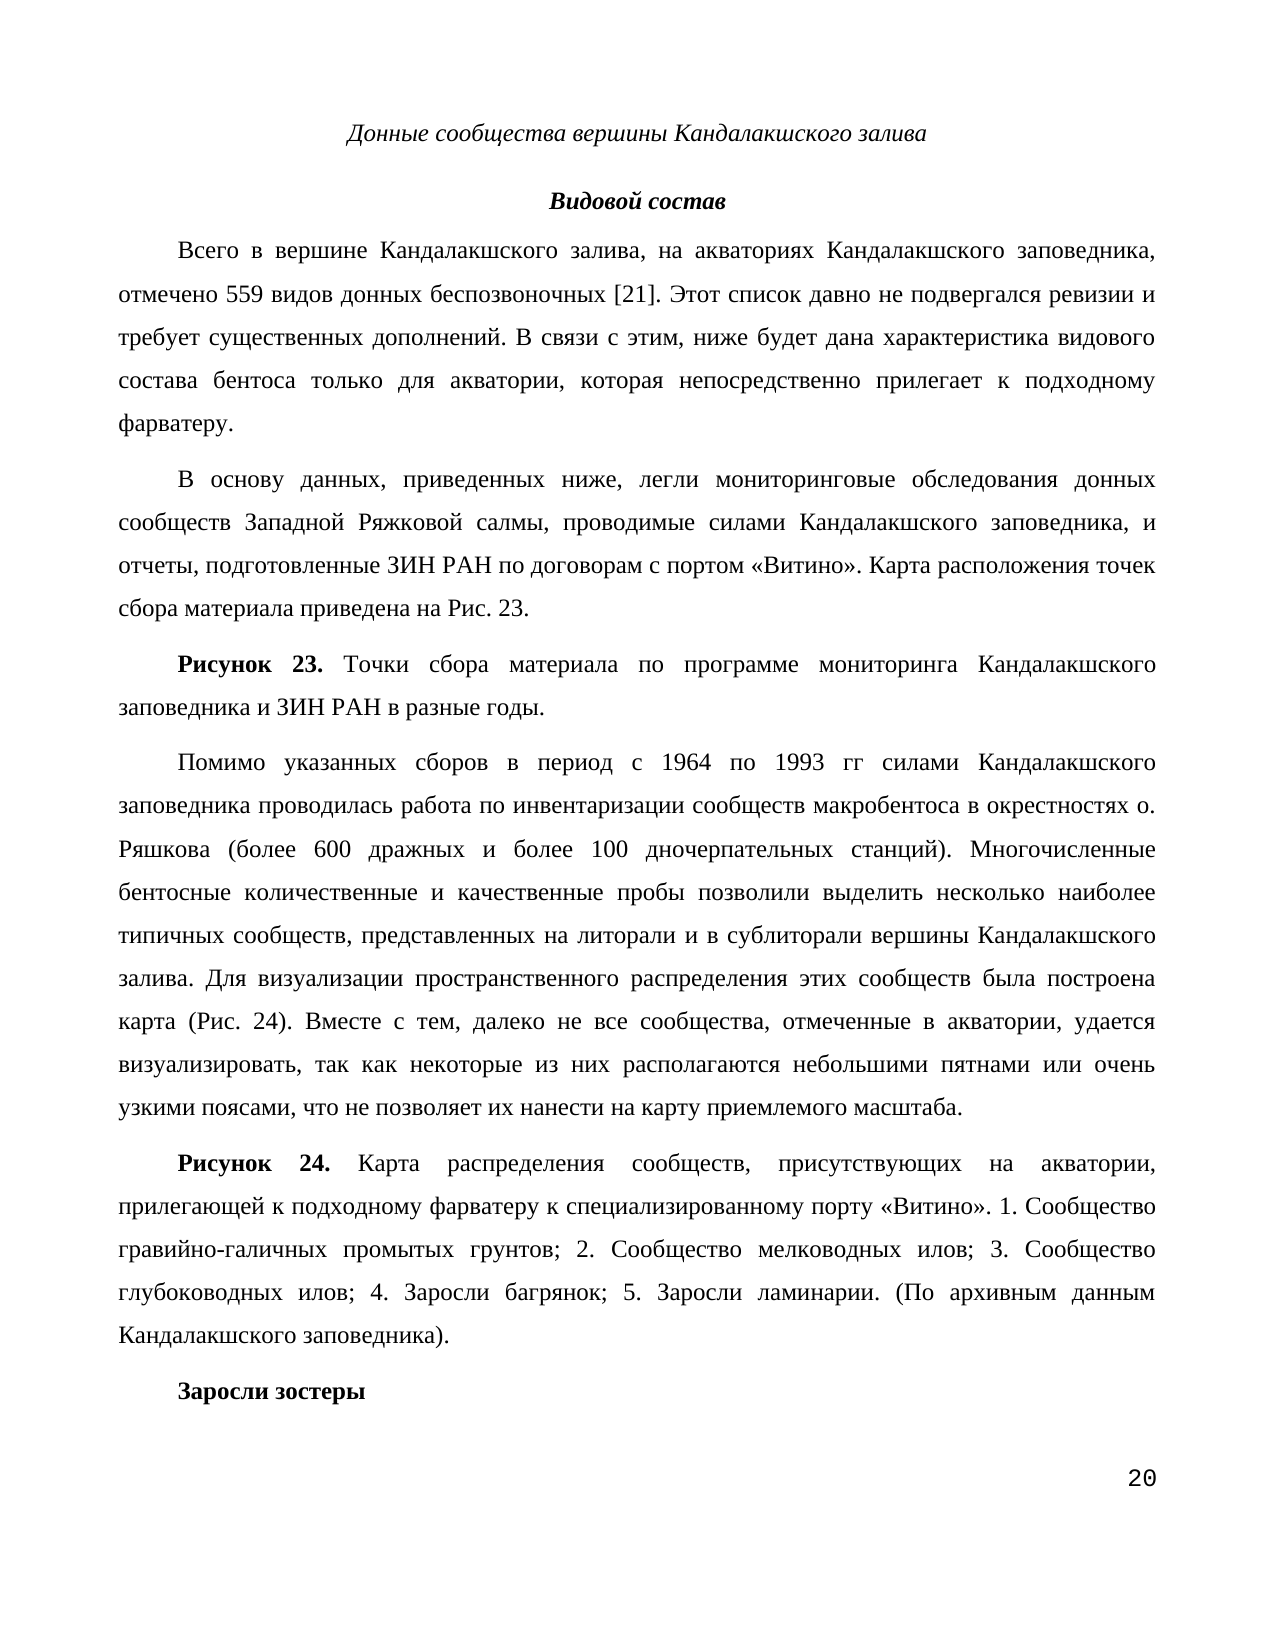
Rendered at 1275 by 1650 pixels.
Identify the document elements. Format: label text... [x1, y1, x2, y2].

subtitle Видовой состав [118, 186, 1157, 215]
subtitle Донные сообщества вершины Кандалакшского залива [118, 118, 1157, 147]
text Рисунок 23. Точки сбора материала по программе мониторинга Кандалакшского заповедника и ЗИН РАН в разные годы. [118, 649, 1157, 721]
text Заросли зостеры [118, 1376, 1157, 1405]
text Помимо указанных сборов в период с 1964 по 1993 гг силами Кандалакшского заповедника проводилась работа по инвентаризации сообществ макробентоса в окрестностях о. Ряшкова (более 600 дражных и более 100 дночерпательных станций). Многочисленные бентосные количественные и качественные пробы позволили выделить несколько наиболее типичных сообществ, представленных на литорали и в сублиторали вершины Кандалакшского залива. Для визуализации пространственного распределения этих сообществ была построена карта (Рис. 24). Вместе с тем, далеко не все сообщества, отмеченные в акватории, удается визуализировать, так как некоторые из них располагаются небольшими пятнами или очень узкими поясами, что не позволяет их нанести на карту приемлемого масштаба. [118, 747, 1157, 1121]
text Рисунок 24. Карта распределения сообществ, присутствующих на акватории, прилегающей к подходному фарватеру к специализированному порту «Витино». 1. Сообщество гравийно-галичных промытых грунтов; 2. Сообщество мелководных илов; 3. Сообщество глубоководных илов; 4. Заросли багрянок; 5. Заросли ламинарии. (По архивным данным Кандалакшского заповедника). [118, 1148, 1157, 1349]
text В основу данных, приведенных ниже, легли мониторинговые обследования донных сообществ Западной Ряжковой салмы, проводимые силами Кандалакшского заповедника, и отчеты, подготовленные ЗИН РАН по договорам с портом «Витино». Карта расположения точек сбора материала приведена на Рис. 23. [118, 464, 1157, 622]
